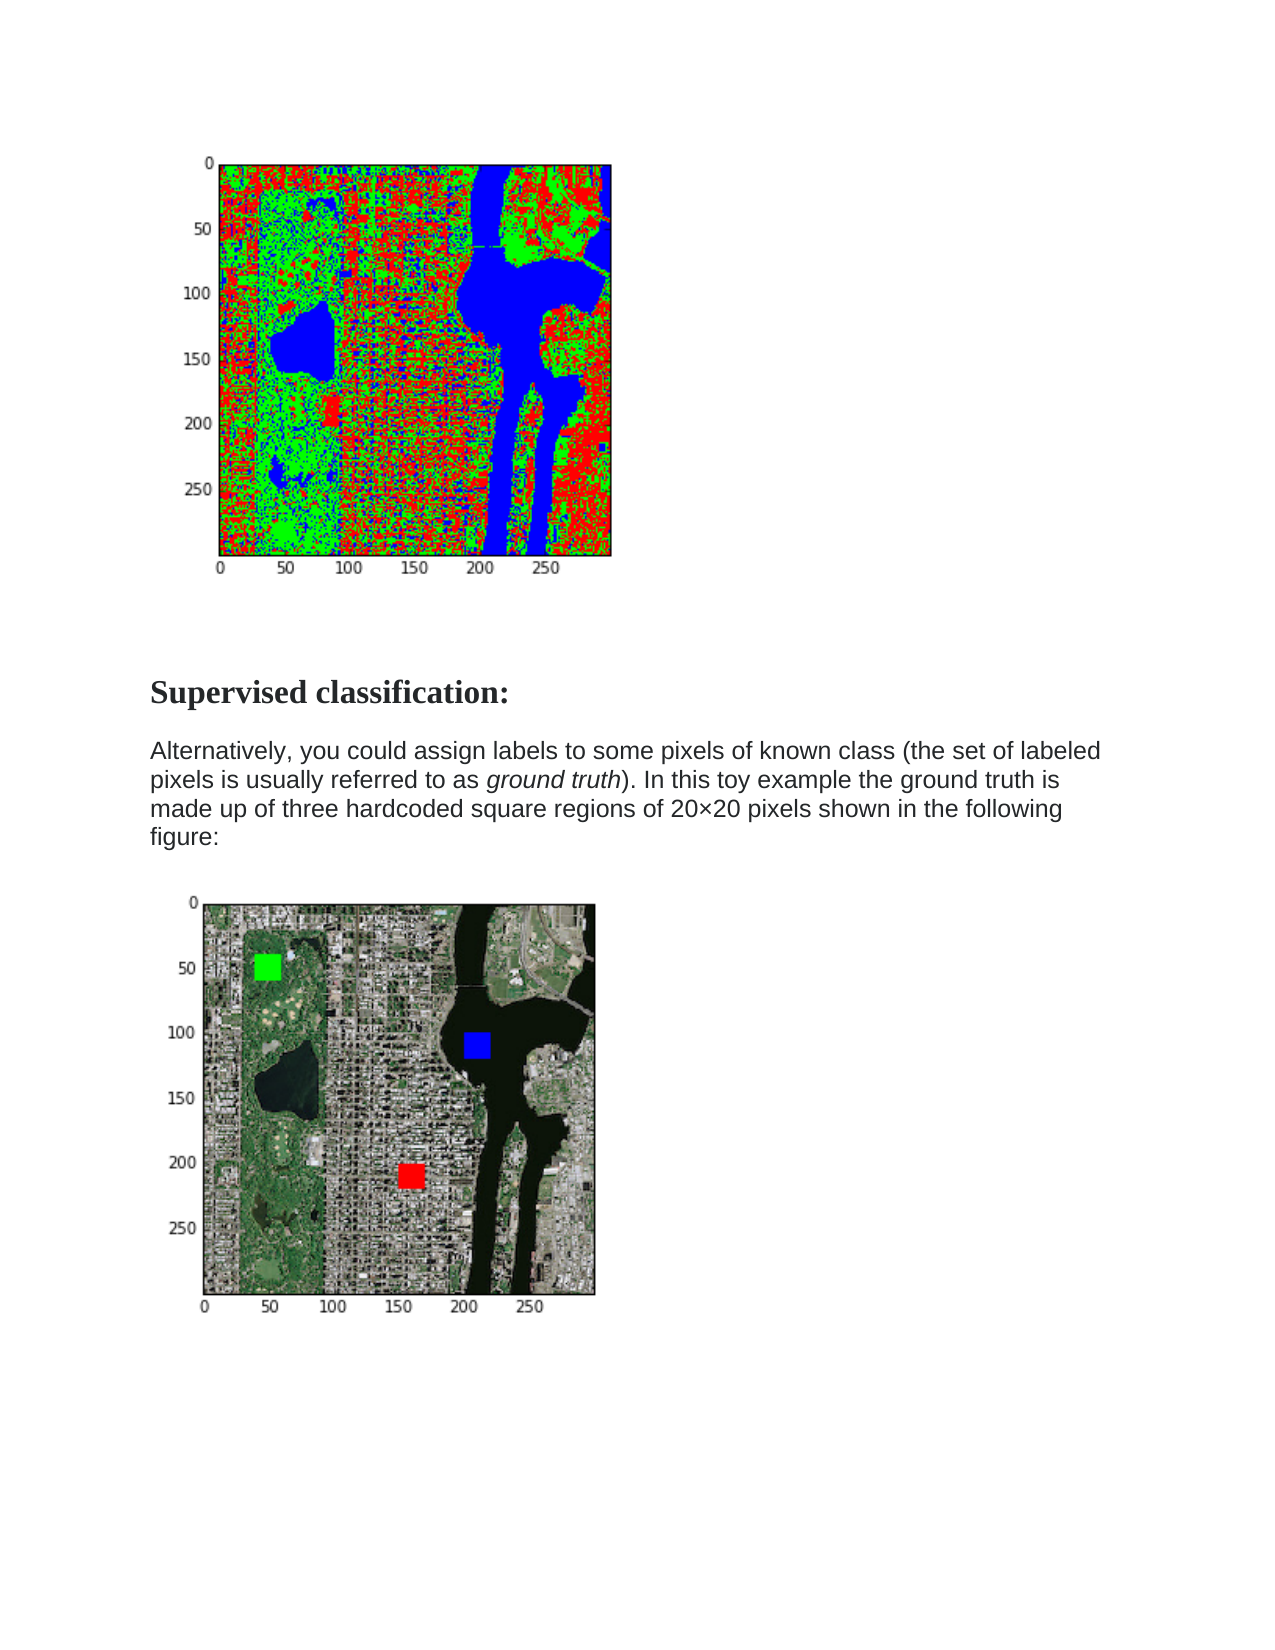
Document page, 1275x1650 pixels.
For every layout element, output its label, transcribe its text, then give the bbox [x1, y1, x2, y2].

subtitle Alternatively, you could assign labels to some pixels of known class (the set of labeled pixels is usually referred to as ground truth). In this toy example the ground truth is made up of three hardcoded square regions of 20×20 pixels shown in the following figure: [150, 736, 1125, 851]
picture [150, 876, 616, 1330]
subtitle Supervised classification: [150, 673, 1125, 711]
picture [150, 149, 651, 585]
